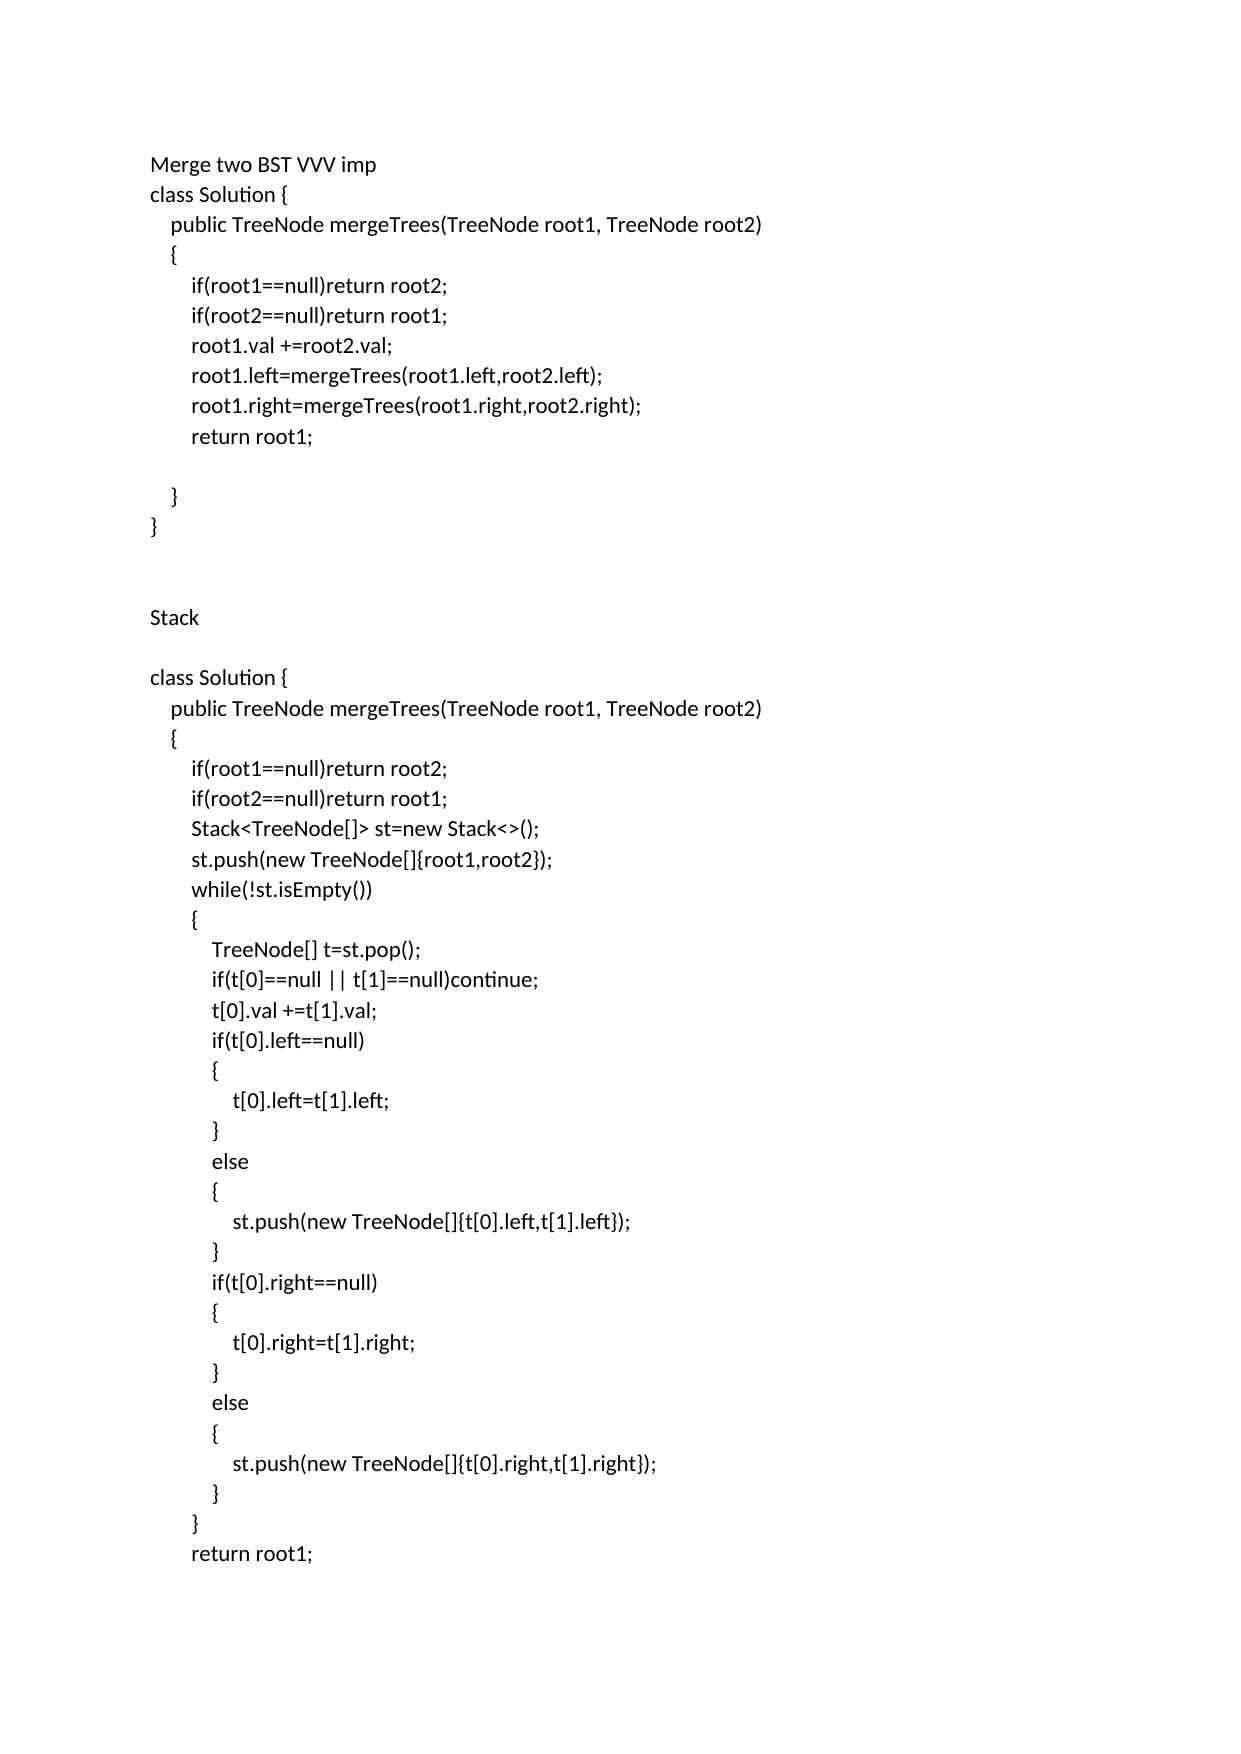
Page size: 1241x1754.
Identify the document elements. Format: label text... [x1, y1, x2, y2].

text st.push(new TreeNode[]{root1,root2}); [150, 845, 1090, 873]
text if(t[0].right==null) [150, 1268, 1090, 1296]
text if(root1==null)return root2; [150, 271, 1090, 299]
text } [150, 482, 1090, 510]
text while(!st.isEmpty()) [150, 875, 1090, 903]
text if(t[0]==null || t[1]==null)continue; [150, 966, 1090, 994]
text } [150, 1509, 1090, 1537]
text t[0].left=t[1].left; [150, 1086, 1090, 1114]
text } [150, 1479, 1090, 1507]
text if(root2==null)return root1; [150, 301, 1090, 329]
text { [150, 1298, 1090, 1326]
text st.push(new TreeNode[]{t[0].right,t[1].right}); [150, 1449, 1090, 1477]
text root1.right=mergeTrees(root1.right,root2.right); [150, 392, 1090, 420]
text root1.left=mergeTrees(root1.left,root2.left); [150, 361, 1090, 389]
text class Solution { [150, 663, 1090, 692]
text Stack<TreeNode[]> st=new Stack<>(); [150, 814, 1090, 843]
text public TreeNode mergeTrees(TreeNode root1, TreeNode root2) [150, 694, 1090, 722]
text TreeNode[] t=st.pop(); [150, 935, 1090, 963]
text Stack [150, 603, 1090, 631]
text t[0].val +=t[1].val; [150, 996, 1090, 1024]
text class Solution { [150, 180, 1090, 208]
text return root1; [150, 422, 1090, 450]
text { [150, 724, 1090, 752]
text } [150, 1117, 1090, 1145]
text if(root2==null)return root1; [150, 784, 1090, 812]
text if(root1==null)return root2; [150, 754, 1090, 782]
text if(t[0].left==null) [150, 1026, 1090, 1054]
text root1.val +=root2.val; [150, 331, 1090, 359]
text } [150, 1358, 1090, 1386]
text { [150, 1177, 1090, 1205]
text } [150, 1237, 1090, 1266]
text return root1; [150, 1539, 1090, 1568]
text { [150, 1419, 1090, 1447]
text else [150, 1388, 1090, 1417]
text public TreeNode mergeTrees(TreeNode root1, TreeNode root2) [150, 210, 1090, 238]
text else [150, 1147, 1090, 1175]
text Merge two BST VVV imp [150, 150, 1090, 178]
text } [150, 512, 1090, 541]
text t[0].right=t[1].right; [150, 1328, 1090, 1356]
text st.push(new TreeNode[]{t[0].left,t[1].left}); [150, 1207, 1090, 1235]
text { [150, 905, 1090, 933]
text { [150, 1056, 1090, 1084]
text { [150, 241, 1090, 269]
